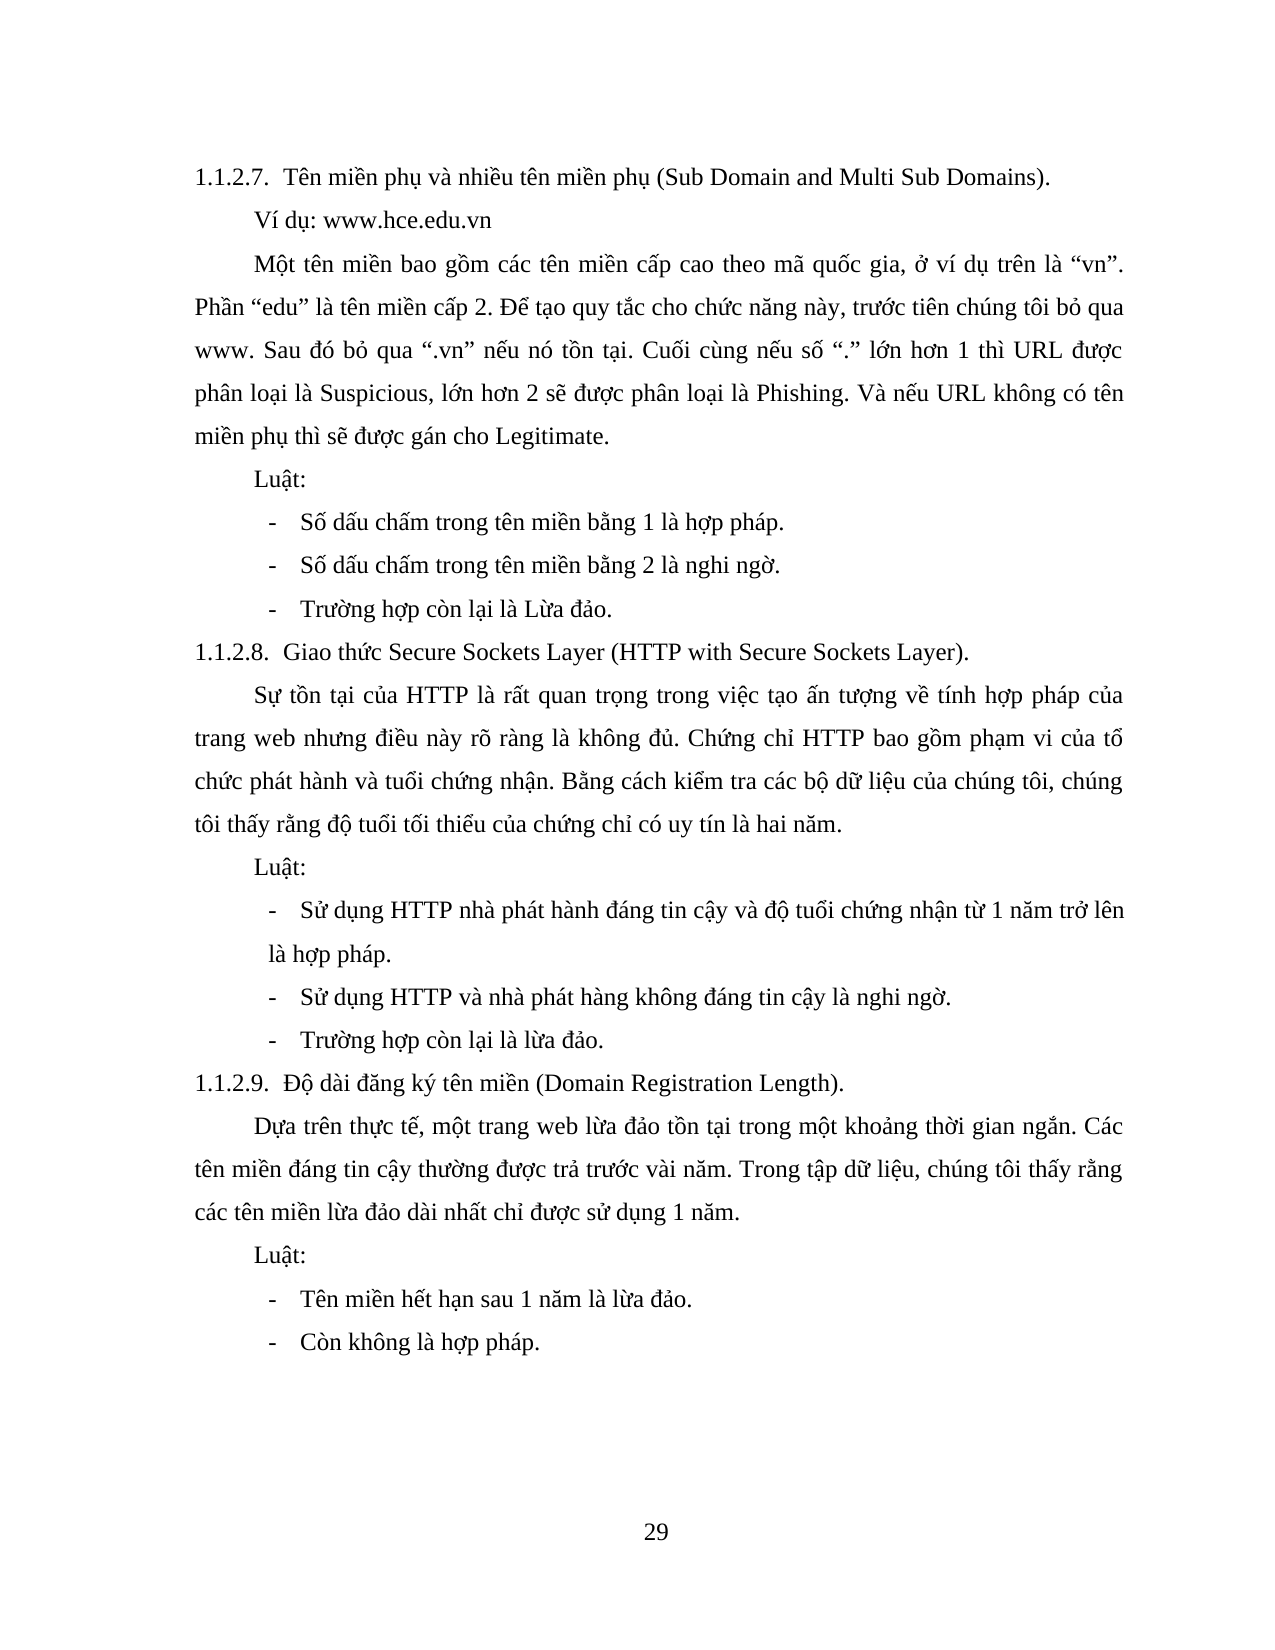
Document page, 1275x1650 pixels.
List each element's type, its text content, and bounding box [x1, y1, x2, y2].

list Tên miền hết hạn sau 1 năm là lừa đảo. [268, 1284, 1125, 1312]
list Trường hợp còn lại là lừa đảo. [268, 1025, 1125, 1054]
list Sử dụng HTTP và nhà phát hàng không đáng tin cậy là nghi ngờ. [268, 982, 1125, 1011]
list Một tên miền bao gồm các tên miền cấp cao theo mã quốc gia, ở ví dụ trên là “vn”. Phần “edu” là tên miền cấp 2. Để tạo quy tắc cho chức năng này, trước tiên chúng tôi bỏ qua www. Sau đó bỏ qua “.vn” nếu nó tồn tại. Cuối cùng nếu số “.” lớn hơn 1 thì URL được phân loại là Suspicious, lớn hơn 2 sẽ được phân loại là Phishing. Và nếu URL không có tên miền phụ thì sẽ được gán cho Legitimate. [194, 249, 1125, 450]
list Sử dụng HTTP nhà phát hành đáng tin cậy và độ tuổi chứng nhận từ 1 năm trở lên là hợp pháp. [268, 896, 1125, 967]
list Còn không là hợp pháp. [268, 1327, 1125, 1356]
list Số dấu chấm trong tên miền bằng 1 là hợp pháp. [268, 507, 1125, 536]
list Độ dài đăng ký tên miền (Domain Registration Length). [194, 1068, 1213, 1097]
list Luật: [194, 1241, 1125, 1269]
list Số dấu chấm trong tên miền bằng 2 là nghi ngờ. [268, 551, 1125, 579]
list Sự tồn tại của HTTP là rất quan trọng trong việc tạo ấn tượng về tính hợp pháp của trang web nhưng điều này rõ ràng là không đủ. Chứng chỉ HTTP bao gồm phạm vi của tổ chức phát hành và tuổi chứng nhận. Bằng cách kiểm tra các bộ dữ liệu của chúng tôi, chúng tôi thấy rằng độ tuổi tối thiểu của chứng chỉ có uy tín là hai năm. [194, 680, 1125, 838]
list Luật: [194, 852, 1125, 881]
list Luật: [194, 464, 1125, 493]
list Dựa trên thực tế, một trang web lừa đảo tồn tại trong một khoảng thời gian ngắn. Các tên miền đáng tin cậy thường được trả trước vài năm. Trong tập dữ liệu, chúng tôi thấy rằng các tên miền lừa đảo dài nhất chỉ được sử dụng 1 năm. [194, 1111, 1125, 1226]
list Giao thức Secure Sockets Layer (HTTP with Secure Sockets Layer). [194, 637, 1213, 666]
list Ví dụ: www.hce.edu.vn [194, 206, 1125, 234]
list Trường hợp còn lại là Lừa đảo. [268, 594, 1125, 622]
list Tên miền phụ và nhiều tên miền phụ (Sub Domain and Multi Sub Domains). [194, 162, 1213, 191]
